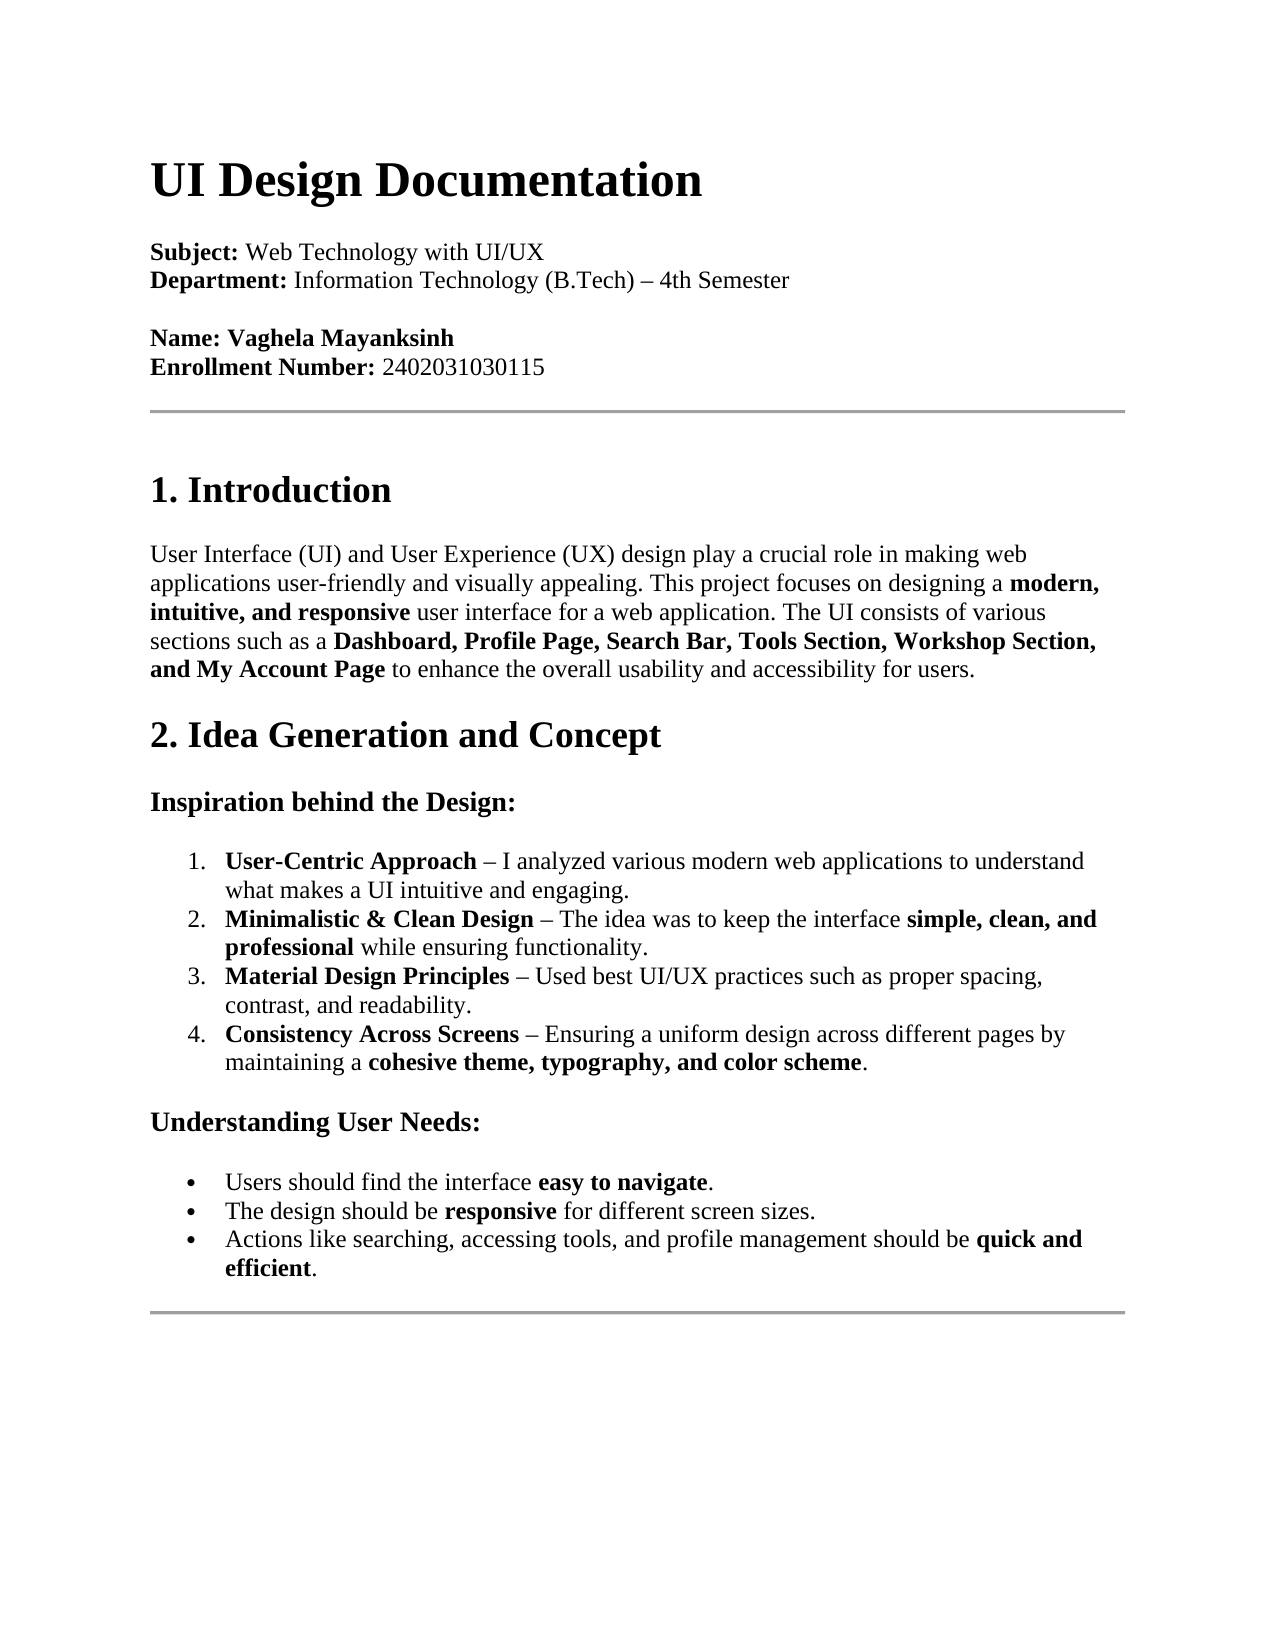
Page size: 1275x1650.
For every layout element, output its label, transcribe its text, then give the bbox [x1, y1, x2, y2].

text 1. Introduction [150, 467, 1125, 510]
text 2. Idea Generation and Concept [150, 712, 1125, 756]
list Users should find the interface easy to navigate. [187, 1167, 1125, 1196]
list The design should be responsive for different screen sizes. [187, 1196, 1125, 1224]
list Minimalistic & Clean Design – The idea was to keep the interface simple, clean, and professional while ensuring functionality. [187, 904, 1125, 961]
text User Interface (UI) and User Experience (UX) design play a crucial role in making web applications user-friendly and visually appealing. This project focuses on designing a modern, intuitive, and responsive user interface for a web application. The UI consists of various sections such as a Dashboard, Profile Page, Search Bar, Tools Section, Workshop Section, and My Account Page to enhance the overall usability and accessibility for users. [150, 539, 1125, 683]
list Material Design Principles – Used best UI/UX practices such as proper spacing, contrast, and readability. [187, 961, 1125, 1019]
text UI Design Documentation [150, 150, 1125, 207]
list Consistency Across Screens – Ensuring a uniform design across different pages by maintaining a cohesive theme, typography, and color scheme. [187, 1019, 1125, 1076]
list User-Centric Approach – I analyzed various modern web applications to understand what makes a UI intuitive and engaging. [187, 846, 1125, 904]
text Name: Vaghela Mayanksinh Enrollment Number: 2402031030115 [150, 323, 1125, 381]
text Understanding User Needs: [150, 1105, 1125, 1138]
text Subject: Web Technology with UI/UX Department: Information Technology (B.Tech) – 4th Semester [150, 237, 1125, 294]
text Inspiration behind the Design: [150, 785, 1125, 817]
list Actions like searching, accessing tools, and profile management should be quick and efficient. [187, 1224, 1125, 1282]
